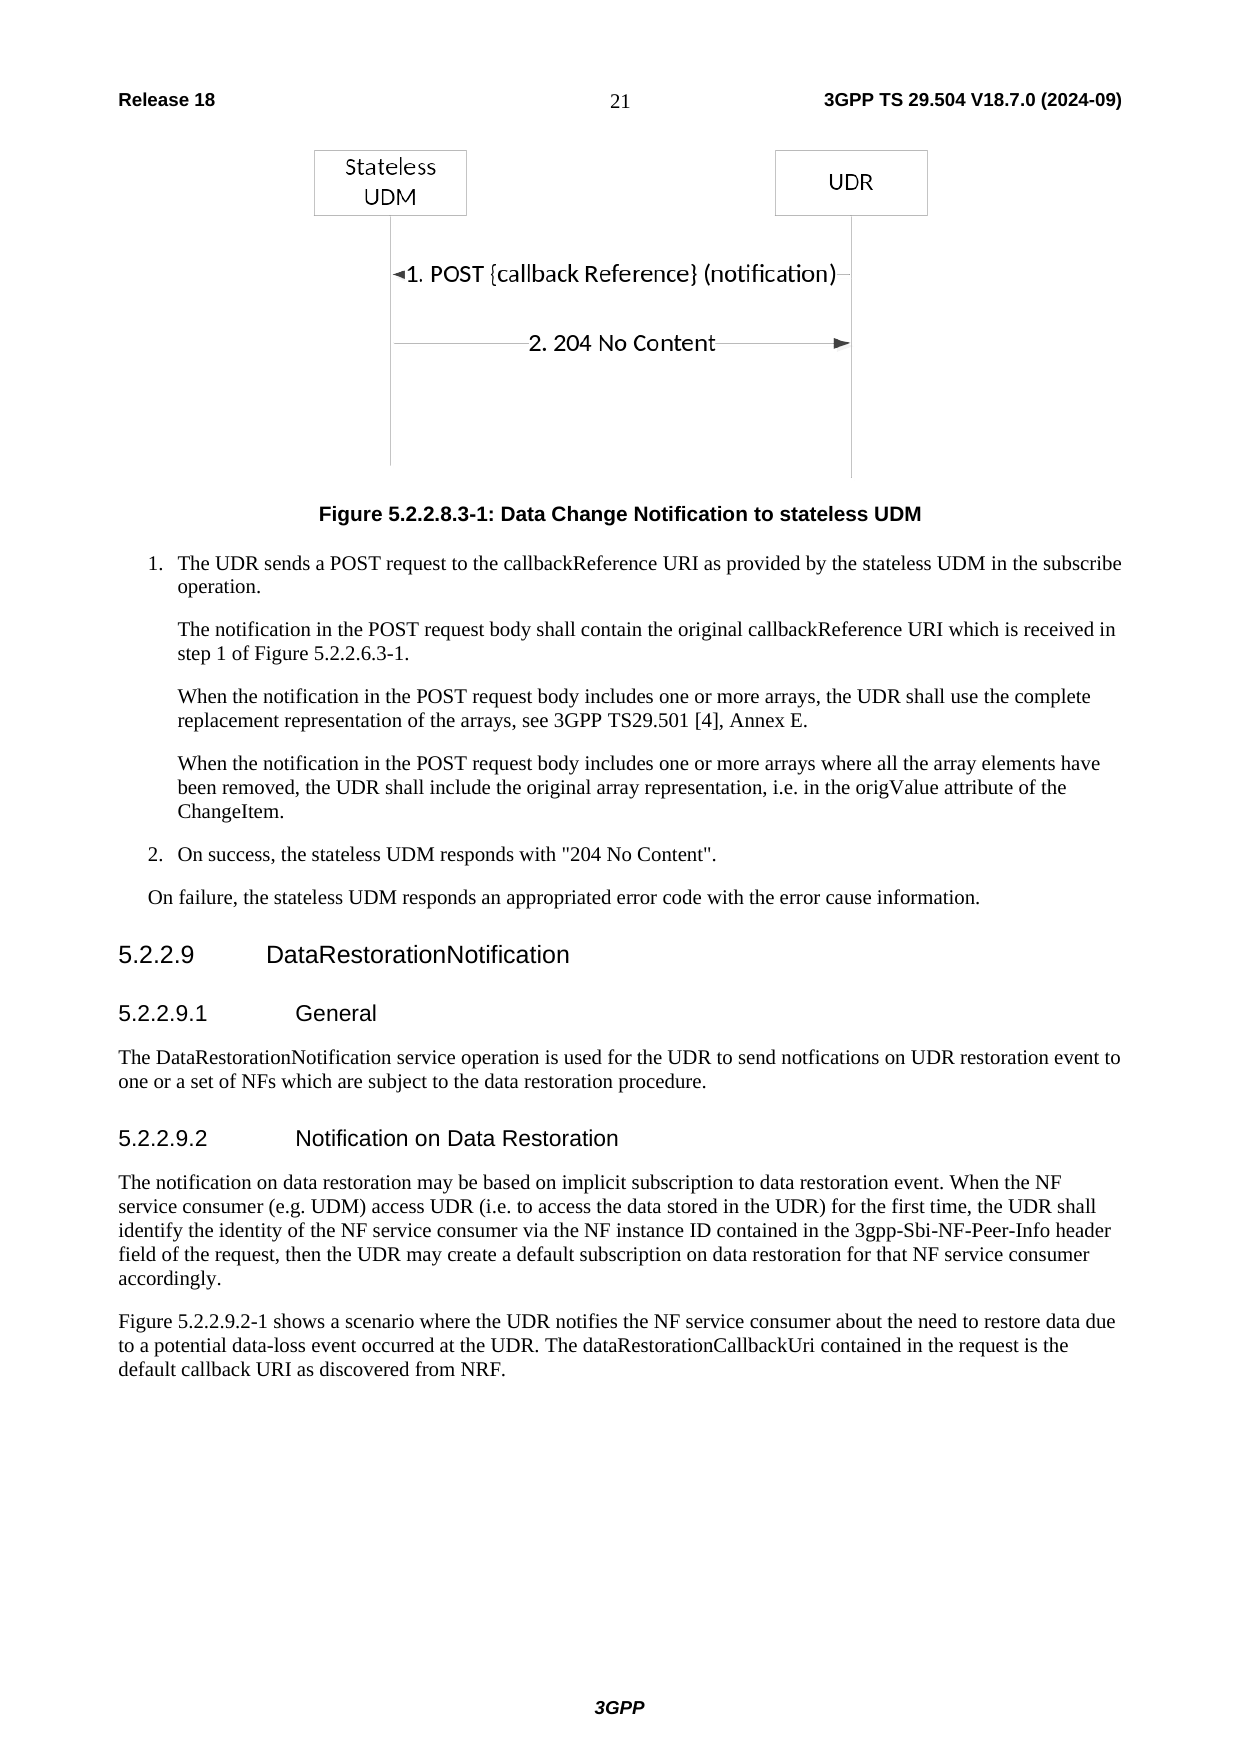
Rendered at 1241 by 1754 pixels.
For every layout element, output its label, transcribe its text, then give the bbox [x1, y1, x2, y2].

text When the notification in the POST request body includes one or more arrays, the UDR shall use the complete replacement representation of the arrays, see 3GPP TS29.501 [4], Annex E. [148, 684, 1122, 732]
subtitle 5.2.2.9.2 Notification on Data Restoration [118, 1124, 1122, 1151]
text The DataRestorationNotification service operation is used for the UDR to send notfications on UDR restoration event to one or a set of NFs which are subject to the data restoration procedure. [118, 1045, 1122, 1093]
text On failure, the stateless UDM responds an appropriated error code with the error cause information. [118, 885, 1122, 909]
text The notification in the POST request body shall contain the original callbackReference URI which is received in step 1 of Figure 5.2.2.6.3-1. [148, 617, 1122, 665]
text 1. The UDR sends a POST request to the callbackReference URI as provided by the stateless UDM in the subscribe operation. [148, 550, 1122, 598]
text 2. On success, the stateless UDM responds with "204 No Content". [148, 842, 1122, 866]
text Figure 5.2.2.9.2-1 shows a scenario where the UDR notifies the NF service consumer about the need to restore data due to a potential data-loss event occurred at the UDR. The dataRestorationCallbackUri contained in the request is the default callback URI as discovered from NRF. [118, 1309, 1122, 1381]
text Figure 5.2.2.8.3-1: Data Change Notification to stateless UDM [118, 501, 1122, 525]
text The notification on data restoration may be based on implicit subscription to data restoration event. When the NF service consumer (e.g. UDM) access UDR (i.e. to access the data stored in the UDR) for the first time, the UDR shall identify the identity of the NF service consumer via the NF instance ID contained in the 3gpp-Sbi-NF-Peer-Info header field of the request, then the UDR may create a default subscription on data restoration for that NF service consumer accordingly. [118, 1170, 1122, 1290]
subtitle 5.2.2.9.1 General [118, 1000, 1122, 1026]
subtitle 5.2.2.9 DataRestorationNotification [118, 940, 1122, 969]
text When the notification in the POST request body includes one or more arrays where all the array elements have been removed, the UDR shall include the original array representation, i.e. in the origValue attribute of the ChangeItem. [148, 751, 1122, 823]
